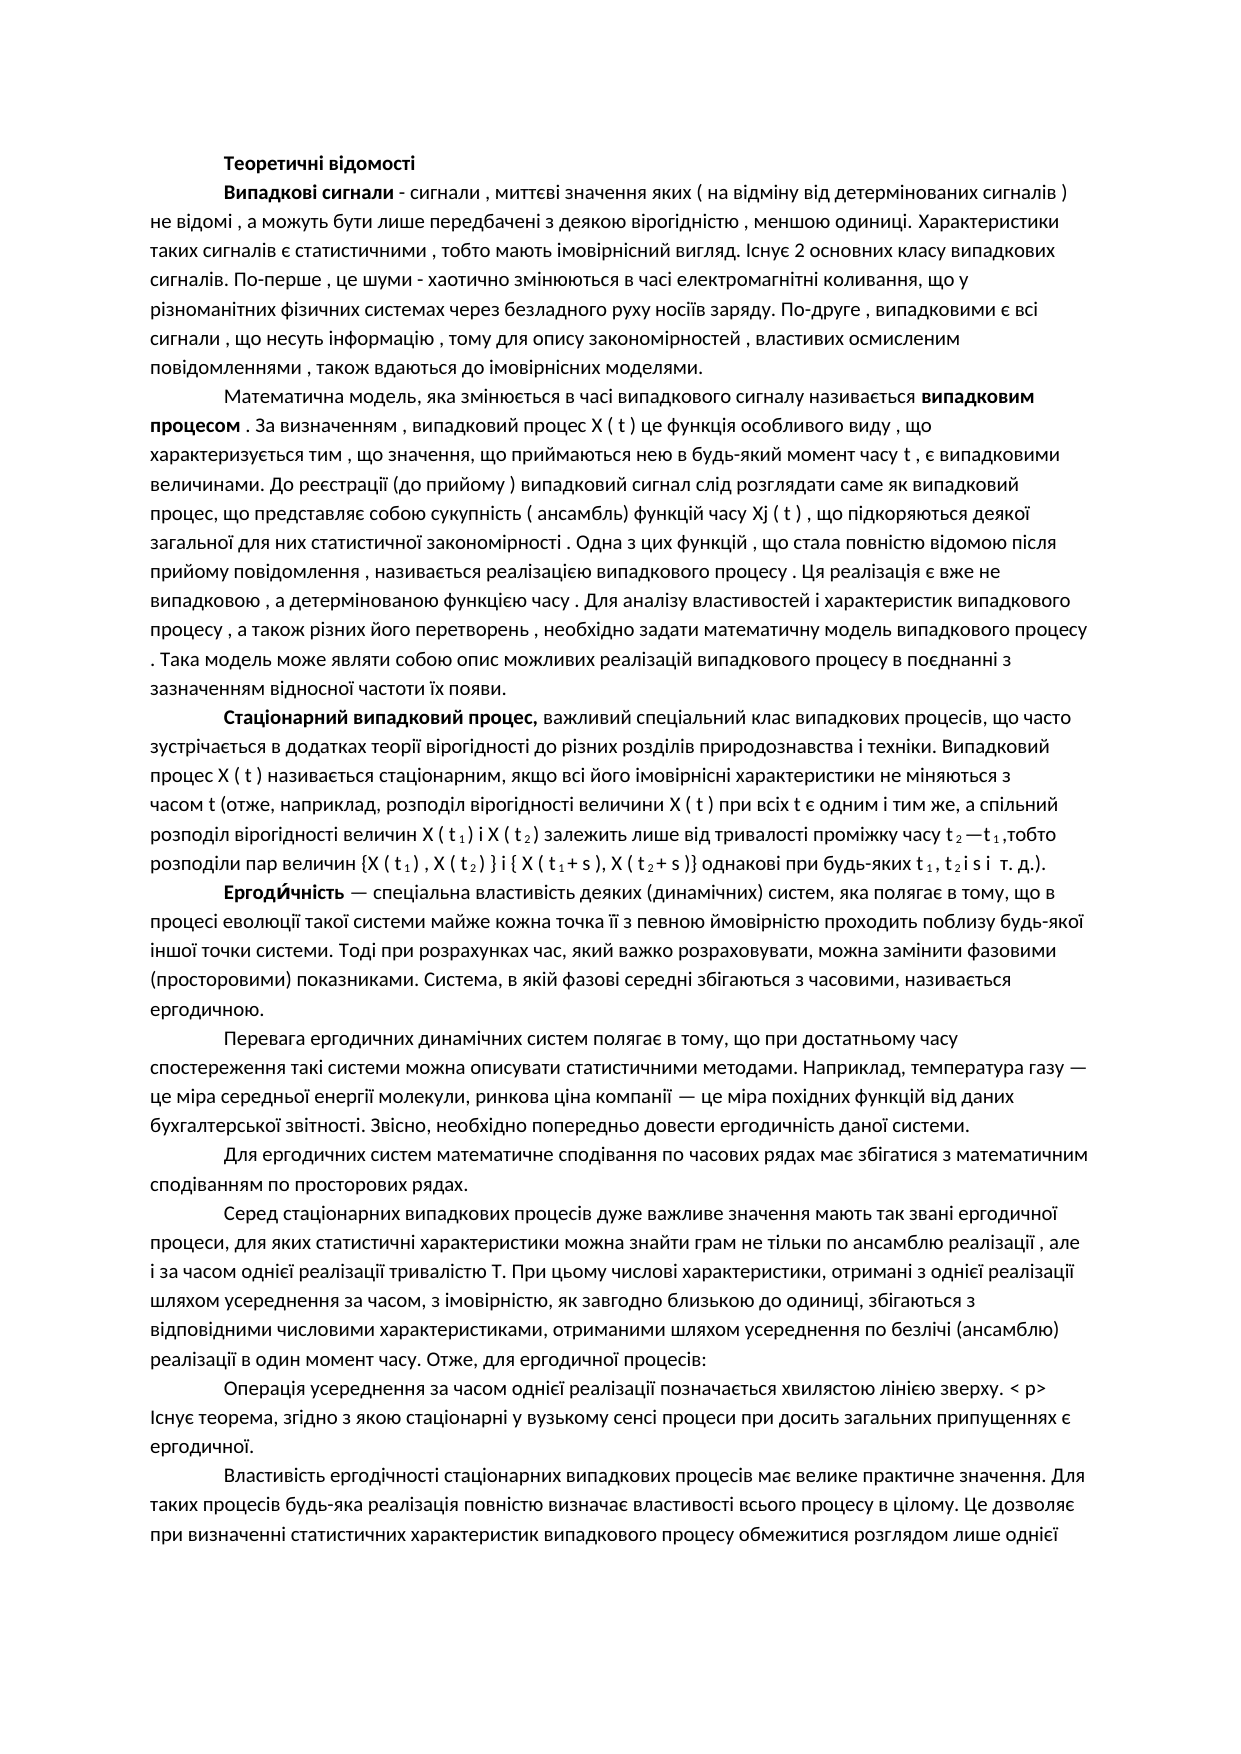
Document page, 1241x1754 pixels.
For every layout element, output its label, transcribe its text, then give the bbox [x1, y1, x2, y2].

text Операція усереднення за часом однієї реалізації позначається хвилястою лінією зверху. < p> Існує теорема, згідно з якою стаціонарні у вузькому сенсі процеси при досить загальних припущеннях є ергодичної. [150, 1375, 1090, 1459]
text Перевага ергодичних динамічних систем полягає в тому, що при достатньому часу спостереження такі системи можна описувати статистичними методами. Наприклад, температура газу — це міра середньої енергії молекули, ринкова ціна компанії — це міра похідних функцій від даних бухгалтерської звітності. Звісно, необхідно попередньо довести ергодичність даної системи. [150, 1025, 1090, 1138]
text Теоретичні відомості [150, 150, 1090, 175]
text Серед стаціонарних випадкових процесів дуже важливе значення мають так звані ергодичної процеси, для яких статистичні характеристики можна знайти грам не тільки по ансамблю реалізації , але і за часом однієї реалізації тривалістю Т. При цьому числові характеристики, отримані з однієї реалізації шляхом усереднення за часом, з імовірністю, як завгодно близькою до одиниці, збігаються з відповідними числовими характеристиками, отриманими шляхом усереднення по безлічі (ансамблю) реалізації в один момент часу. Отже, для ергодичної процесів: [150, 1200, 1090, 1371]
text Стаціонарний випадковий процес, важливий спеціальний клас випадкових процесів, що часто зустрічається в додатках теорії вірогідності до різних розділів природознавства і техніки. Випадковий процес X ( t ) називається стаціонарним, якщо всі його імовірнісні характеристики не міняються з часом t (отже, наприклад, розподіл вірогідності величини X ( t ) при всіх t є одним і тим же, а спільний розподіл вірогідності величин X ( t 1 ) і X ( t 2 ) залежить лише від тривалості проміжку часу t 2 —t 1 ,тобто розподіли пар величин {X ( t 1 ) , X ( t 2 ) } і { X ( t 1 + s ), X ( t 2 + s )} однакові при будь-яких t 1 , t 2 і s і т. д.). [150, 704, 1090, 875]
text Випадкові сигнали - сигнали , миттєві значення яких ( на відміну від детермінованих сигналів ) не відомі , а можуть бути лише передбачені з деякою вірогідністю , меншою одиниці. Характеристики таких сигналів є статистичними , тобто мають імовірнісний вигляд. Існує 2 основних класу випадкових сигналів. По-перше , це шуми - хаотично змінюються в часі електромагнітні коливання, що у різноманітних фізичних системах через безладного руху носіїв заряду. По-друге , випадковими є всі сигнали , що несуть інформацію , тому для опису закономірностей , властивих осмисленим повідомленнями , також вдаються до імовірнісних моделями. [150, 179, 1090, 379]
text Для ергодичних систем математичне сподівання по часових рядах має збігатися з математичним сподіванням по просторових рядах. [150, 1142, 1090, 1196]
text Ергоди́чність — спеціальна властивість деяких (динамічних) систем, яка полягає в тому, що в процесі еволюції такої системи майже кожна точка її з певною ймовірністю проходить поблизу будь-якої іншої точки системи. Тоді при розрахунках час, який важко розраховувати, можна замінити фазовими (просторовими) показниками. Система, в якій фазові середні збігаються з часовими, називається ергодичною. [150, 879, 1090, 1021]
text Математична модель, яка змінюється в часі випадкового сигналу називається випадковим процесом . За визначенням , випадковий процес X ( t ) це функція особливого виду , що характеризується тим , що значення, що приймаються нею в будь-який момент часу t , є випадковими величинами. До реєстрації (до прийому ) випадковий сигнал слід розглядати саме як випадковий процес, що представляє собою сукупність ( ансамбль) функцій часу Xj ( t ) , що підкоряються деякої загальної для них статистичної закономірності . Одна з цих функцій , що стала повністю відомою після прийому повідомлення , називається реалізацією випадкового процесу . Ця реалізація є вже не випадковою , а детермінованою функцією часу . Для аналізу властивостей і характеристик випадкового процесу , а також різних його перетворень , необхідно задати математичну модель випадкового процесу . Така модель може являти собою опис можливих реалізацій випадкового процесу в поєднанні з зазначенням відносної частоти їх появи. [150, 383, 1090, 700]
